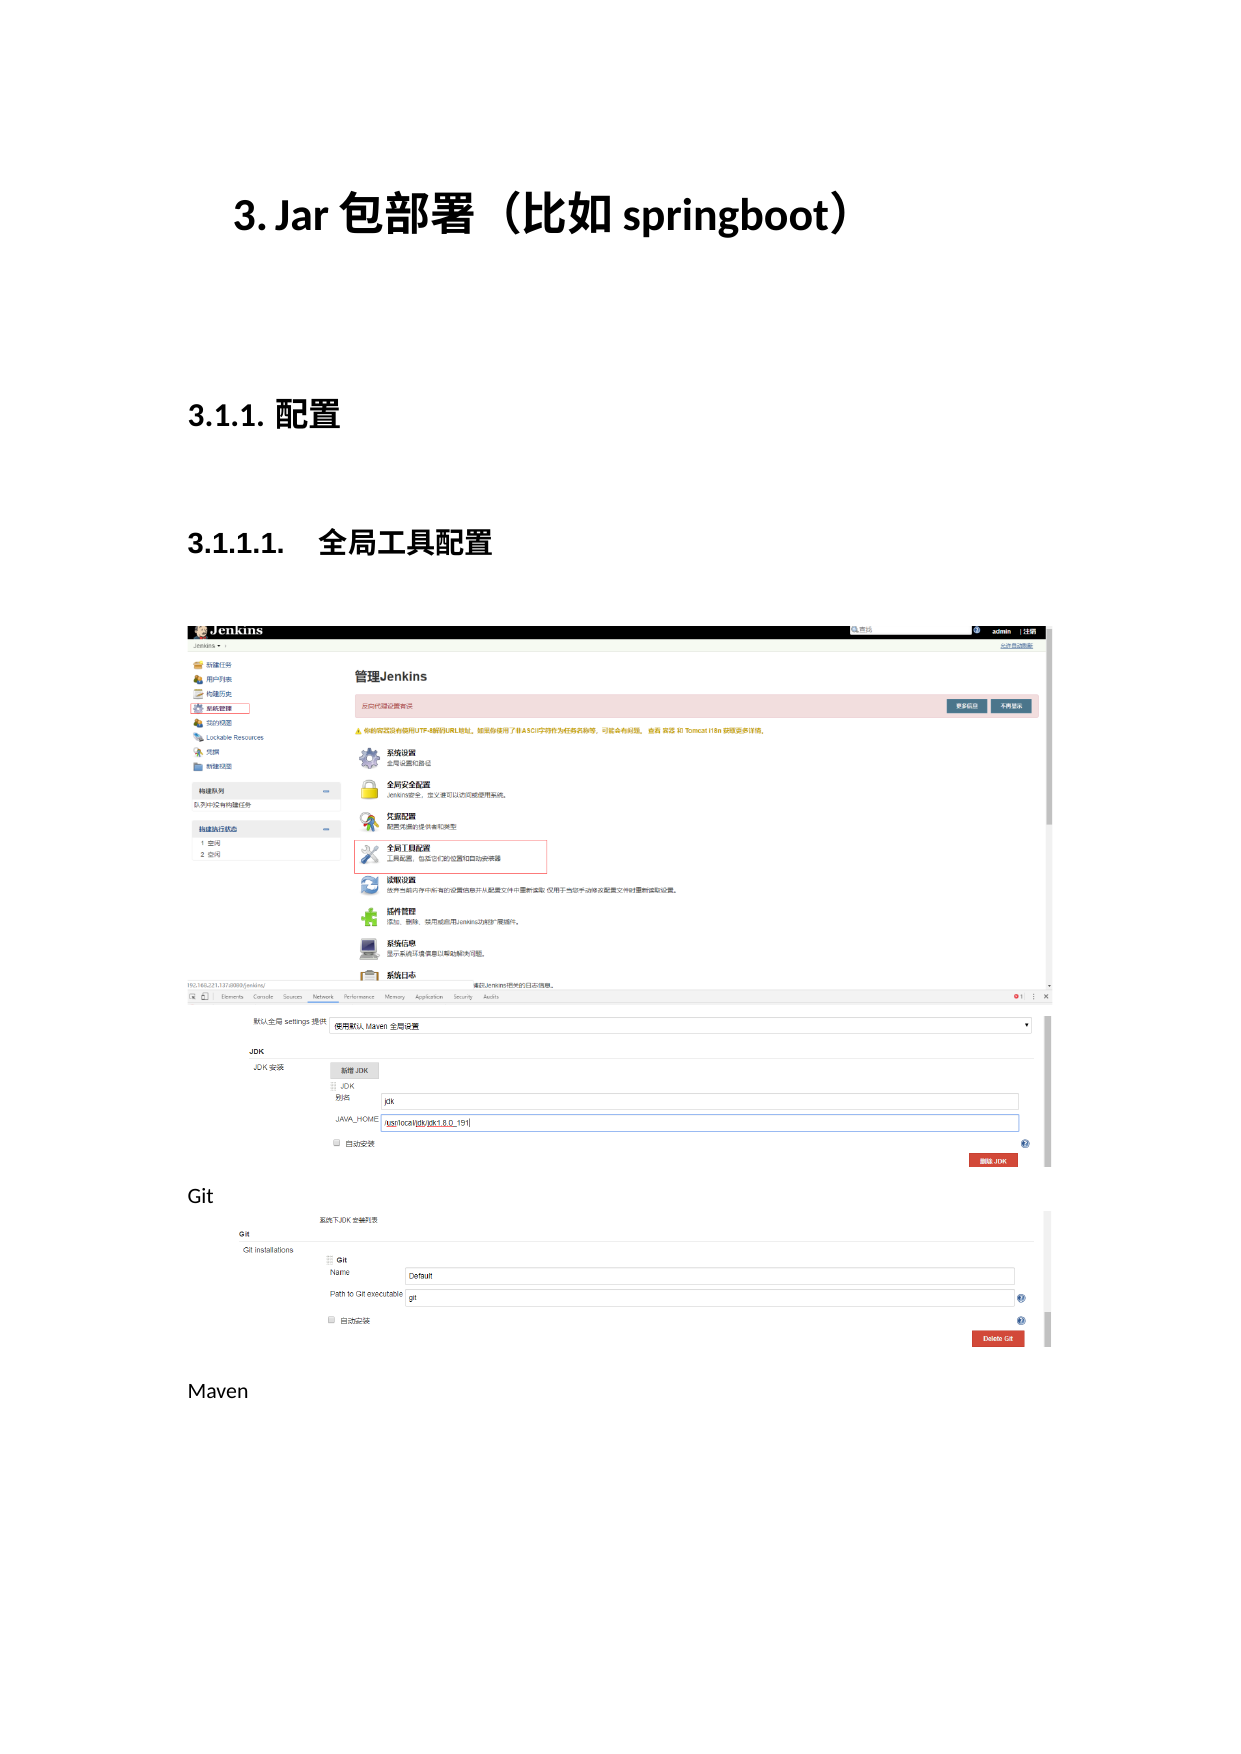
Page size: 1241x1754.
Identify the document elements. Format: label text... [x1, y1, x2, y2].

picture [187, 1218, 1052, 1355]
picture [187, 633, 1053, 1012]
picture [187, 1023, 1052, 1174]
subtitle 配置 [187, 387, 1053, 452]
text Git [187, 1186, 1053, 1219]
subtitle Jar包部署（比如springboot） [187, 162, 1053, 259]
subtitle 全局工具配置 [187, 516, 1053, 581]
text Maven [187, 1381, 1053, 1414]
